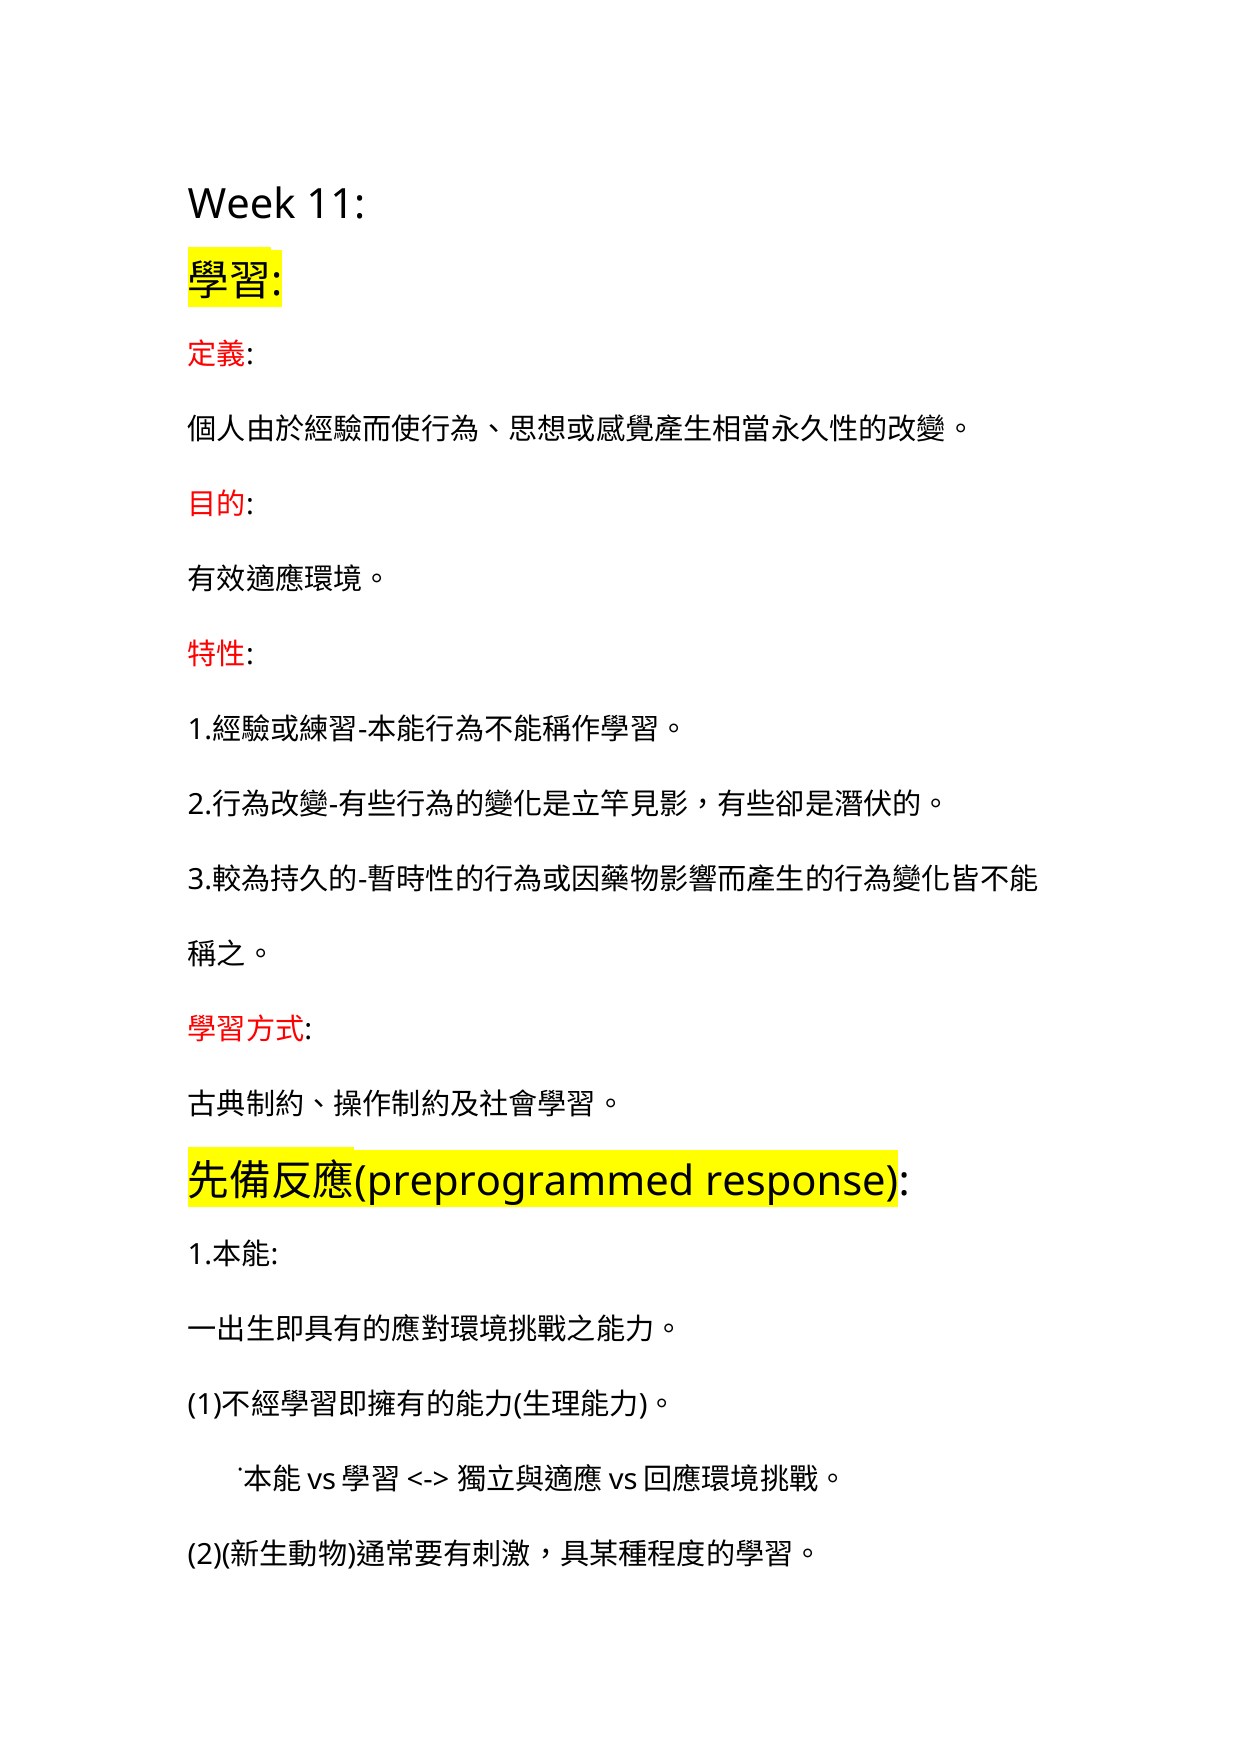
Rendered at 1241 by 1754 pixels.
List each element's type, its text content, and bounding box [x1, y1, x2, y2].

text 學習方式: [187, 989, 1053, 1064]
text 一出生即具有的應對環境挑戰之能力。 [187, 1289, 1053, 1364]
text 學習: [187, 239, 1053, 314]
text 特性: [187, 614, 1053, 689]
text 3.較為持久的-暫時性的行為或因藥物影響而產生的行為變化皆不能稱之。 [187, 839, 1053, 989]
text 古典制約、操作制約及社會學習。 [187, 1064, 1053, 1139]
text Week 11: [187, 164, 1053, 239]
text 個人由於經驗而使行為、思想或感覺產生相當永久性的改變。 [187, 389, 1053, 464]
text 目的: [187, 464, 1053, 539]
text 有效適應環境。 [187, 539, 1053, 614]
text 先備反應(preprogrammed response): [187, 1139, 1053, 1214]
text 2.行為改變-有些行為的變化是立竿見影，有些卻是潛伏的。 [187, 764, 1053, 839]
text 1.本能: [187, 1214, 1053, 1289]
text ˙本能vs學習 <-> 獨立與適應vs回應環境挑戰。 [187, 1439, 1053, 1514]
text (1)不經學習即擁有的能力(生理能力)。 [187, 1364, 1053, 1439]
text 1.經驗或練習-本能行為不能稱作學習。 [187, 689, 1053, 764]
text 定義: [187, 314, 1053, 389]
text (2)(新生動物)通常要有刺激，具某種程度的學習。 [187, 1514, 1053, 1589]
